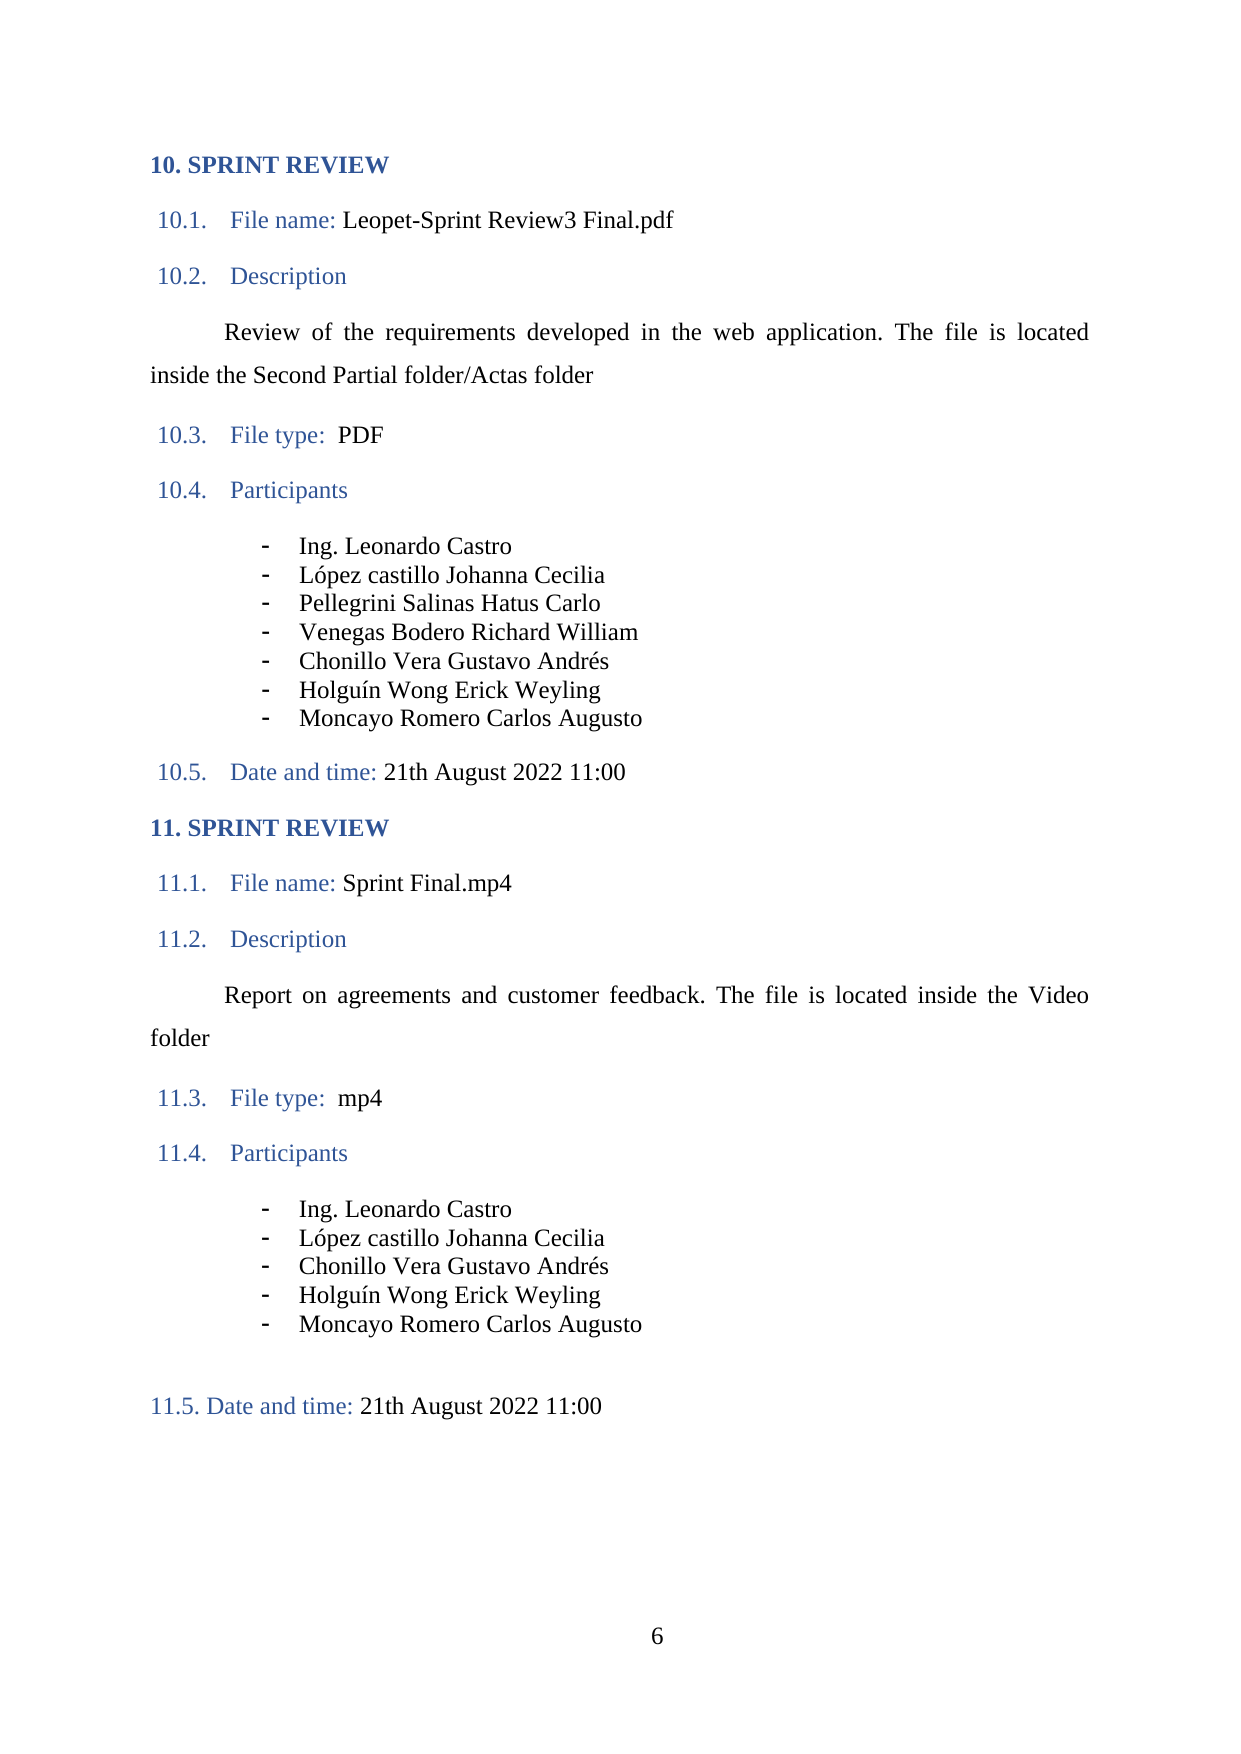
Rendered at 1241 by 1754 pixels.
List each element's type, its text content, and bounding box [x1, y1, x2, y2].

list Moncayo Romero Carlos Augusto [261, 1309, 1090, 1338]
list Ing. Leonardo Castro [261, 531, 1090, 560]
list Holguín Wong Erick Weyling [261, 675, 1090, 703]
subtitle Description [157, 261, 1090, 290]
subtitle Participants [157, 475, 1090, 504]
subtitle File name: Leopet-Sprint Review3 Final.pdf [157, 206, 1090, 234]
list Holguín Wong Erick Weyling [261, 1280, 1090, 1309]
list Ing. Leonardo Castro [261, 1194, 1090, 1223]
subtitle File name: Sprint Final.mp4 [157, 868, 1090, 897]
list Venegas Bodero Richard William [261, 617, 1090, 646]
list López castillo Johanna Cecilia [261, 1223, 1090, 1251]
list Chonillo Vera Gustavo Andrés [261, 646, 1090, 675]
subtitle File type: PDF [157, 420, 1090, 448]
subtitle File type: mp4 [157, 1083, 1090, 1111]
subtitle SPRINT REVIEW [150, 150, 1090, 179]
subtitle SPRINT REVIEW [150, 813, 1090, 842]
list Pellegrini Salinas Hatus Carlo [261, 588, 1090, 617]
text Report on agreements and customer feedback. The file is located inside the Video folder [150, 980, 1090, 1052]
list Chonillo Vera Gustavo Andrés [261, 1251, 1090, 1280]
list López castillo Johanna Cecilia [261, 560, 1090, 588]
subtitle Participants [157, 1138, 1090, 1167]
subtitle Date and time: 21th August 2022 11:00 [157, 757, 1090, 786]
text 11.5. Date and time: 21th August 2022 11:00 [150, 1391, 1090, 1420]
subtitle Description [157, 924, 1090, 953]
list Moncayo Romero Carlos Augusto [261, 703, 1090, 732]
text Review of the requirements developed in the web application. The file is located inside the Second Partial folder/Actas folder [150, 317, 1090, 389]
